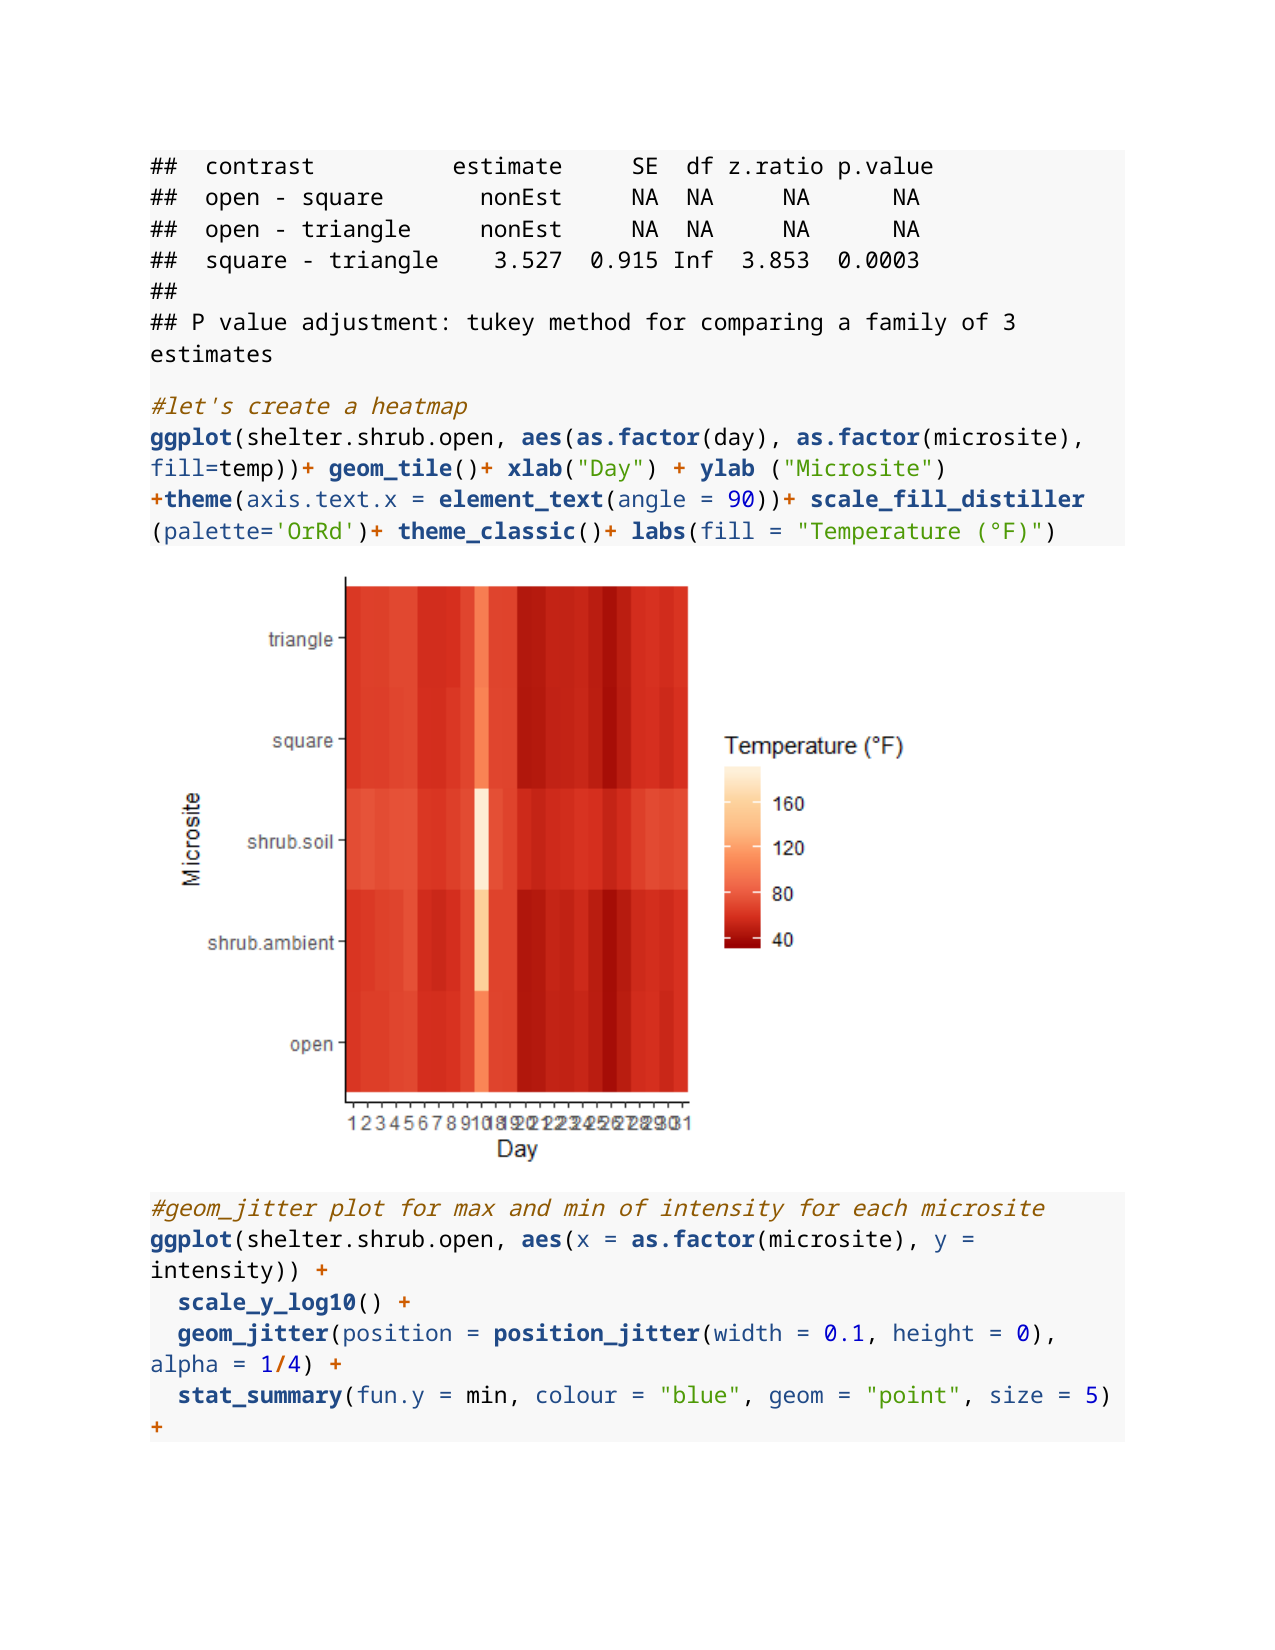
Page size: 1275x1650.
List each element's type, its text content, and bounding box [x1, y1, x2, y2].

text #let's create a heatmap ggplot(shelter.shrub.open, aes(as.factor(day), as.factor(microsite), fill=temp))+ geom_tile()+ xlab("Day") + ylab ("Microsite")+theme(axis.text.x = element_text(angle = 90))+ scale_fill_distiller (palette='OrRd')+ theme_classic()+ labs(fill = "Temperature (°F)") [150, 389, 1125, 546]
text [150, 150, 1125, 369]
picture [168, 566, 927, 1173]
